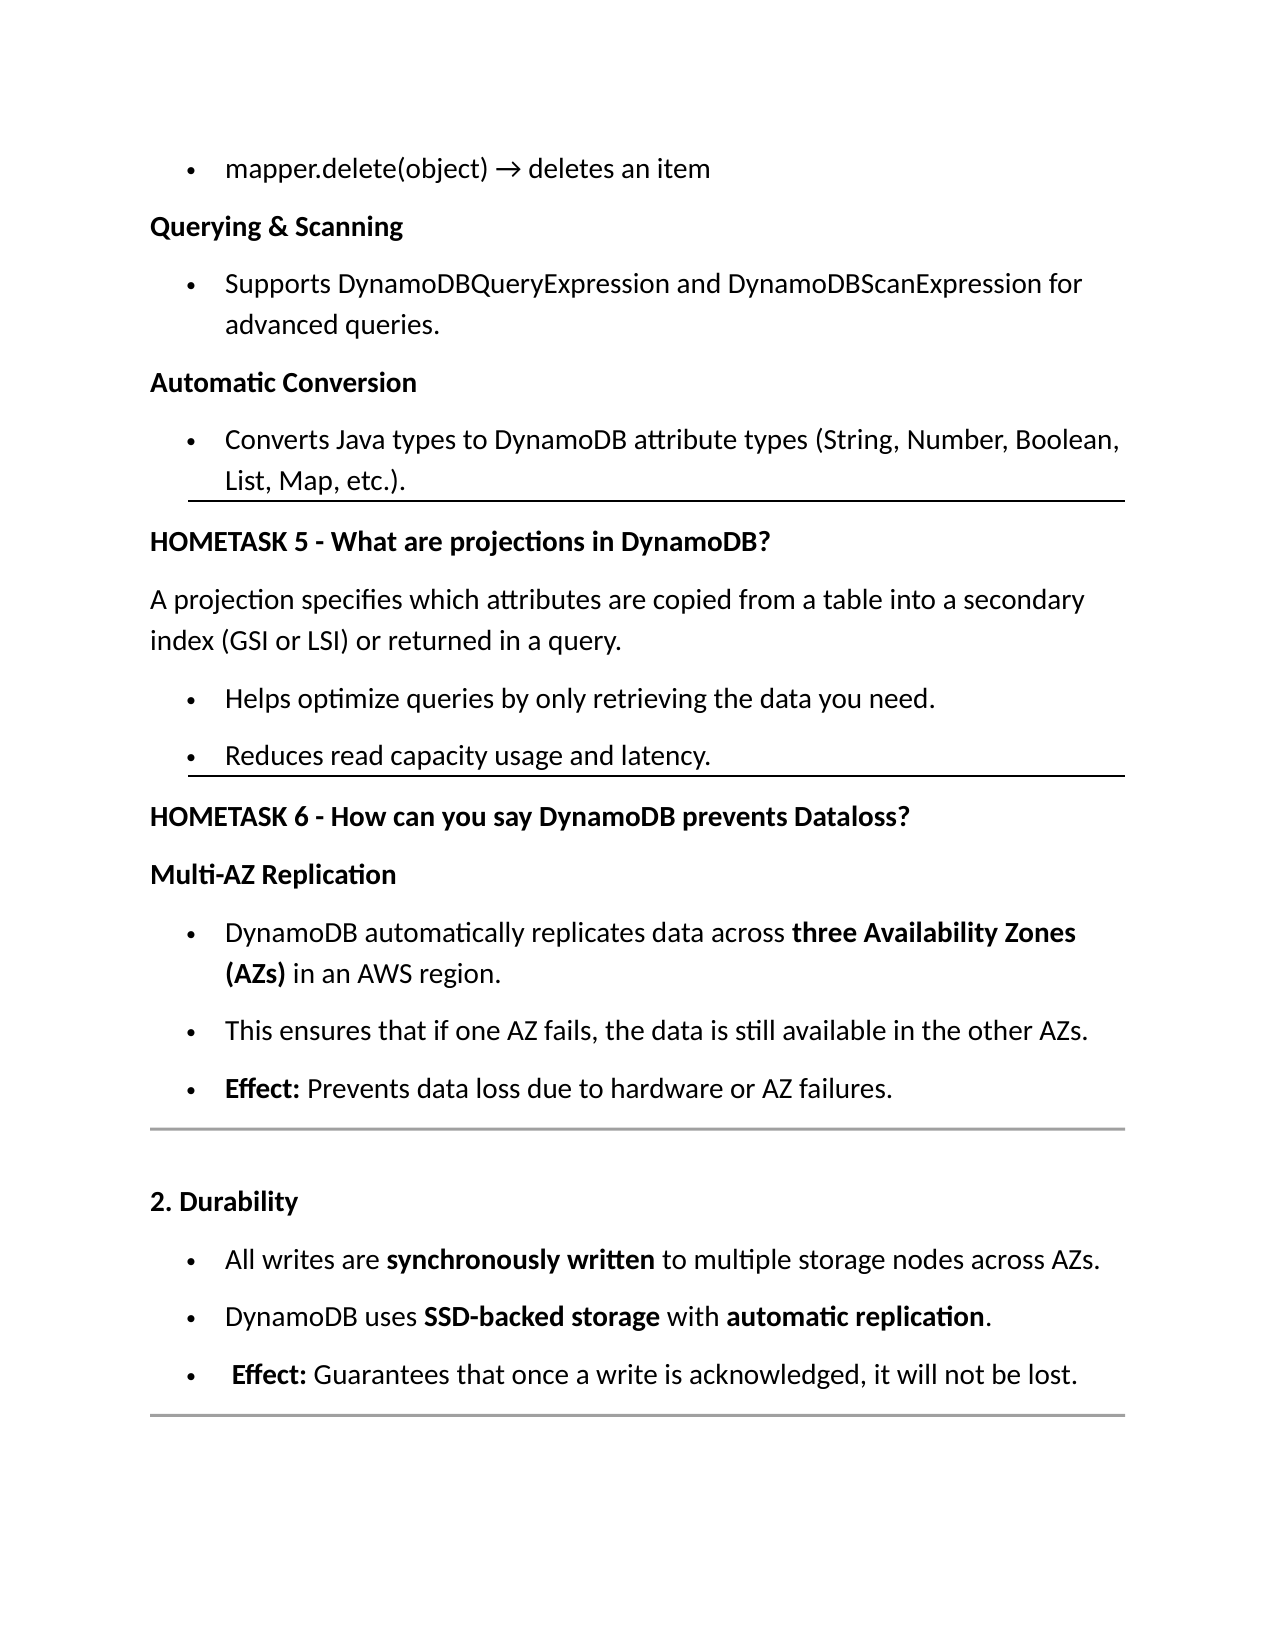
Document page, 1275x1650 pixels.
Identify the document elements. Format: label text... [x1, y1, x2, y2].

list mapper.delete(object) → deletes an item [187, 150, 1125, 186]
text Automatic Conversion [150, 364, 1125, 399]
text Multi-AZ Replication [150, 856, 1125, 892]
list Effect: Guarantees that once a write is acknowledged, it will not be lost. [187, 1356, 1125, 1392]
list Supports DynamoDBQueryExpression and DynamoDBScanExpression for advanced queries. [187, 265, 1125, 342]
text 2. Durability [150, 1183, 1125, 1219]
text Querying & Scanning [150, 208, 1125, 243]
text A projection specifies which attributes are copied from a table into a secondary index (GSI or LSI) or returned in a query. [150, 581, 1125, 658]
list Converts Java types to DynamoDB attribute types (String, Number, Boolean, List, Map, etc.). [187, 421, 1125, 502]
text HOMETASK 6 - How can you say DynamoDB prevents Dataloss? [150, 798, 1125, 834]
list This ensures that if one AZ fails, the data is still available in the other AZs. [187, 1012, 1125, 1048]
list DynamoDB uses SSD-backed storage with automatic replication. [187, 1298, 1125, 1334]
list DynamoDB automatically replicates data across three Availability Zones (AZs) in an AWS region. [187, 914, 1125, 990]
list Effect: Prevents data loss due to hardware or AZ failures. [187, 1070, 1125, 1106]
list Helps optimize queries by only retrieving the data you need. [187, 680, 1125, 715]
list Reduces read capacity usage and latency. [187, 737, 1125, 777]
text HOMETASK 5 - What are projections in DynamoDB? [150, 523, 1125, 559]
list All writes are synchronously written to multiple storage nodes across AZs. [187, 1241, 1125, 1277]
